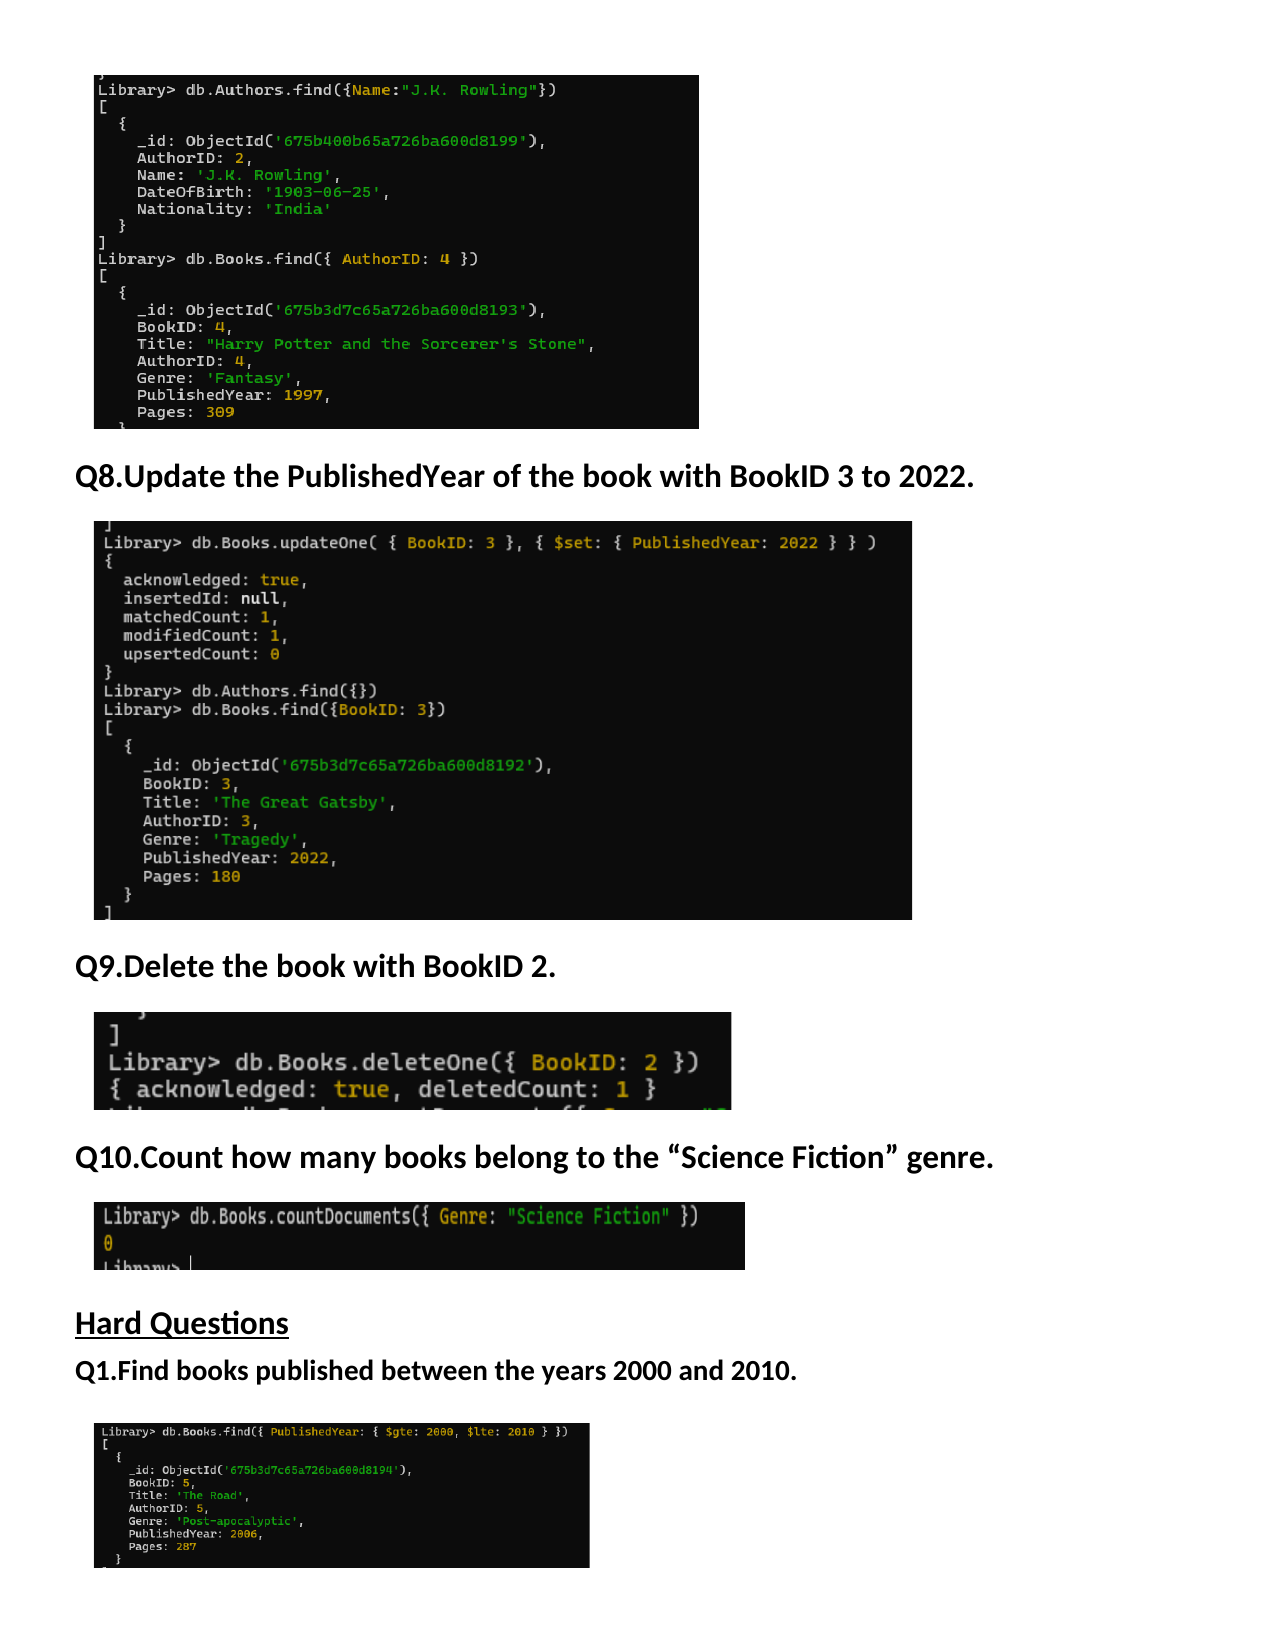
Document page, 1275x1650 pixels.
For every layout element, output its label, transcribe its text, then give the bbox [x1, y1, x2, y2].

picture [93, 1202, 745, 1270]
text Q10.Count how many books belong to the “Science Fiction” genre. [75, 1142, 1125, 1175]
text Q9.Delete the book with BookID 2. [75, 951, 1125, 984]
picture [93, 75, 699, 429]
picture [93, 1423, 590, 1568]
text Hard Questions Q1.Find books published between the years 2000 and 2010. [75, 1302, 810, 1388]
picture [93, 1012, 732, 1110]
text Q8.Update the PublishedYear of the book with BookID 3 to 2022. [75, 461, 1125, 494]
picture [93, 521, 913, 920]
